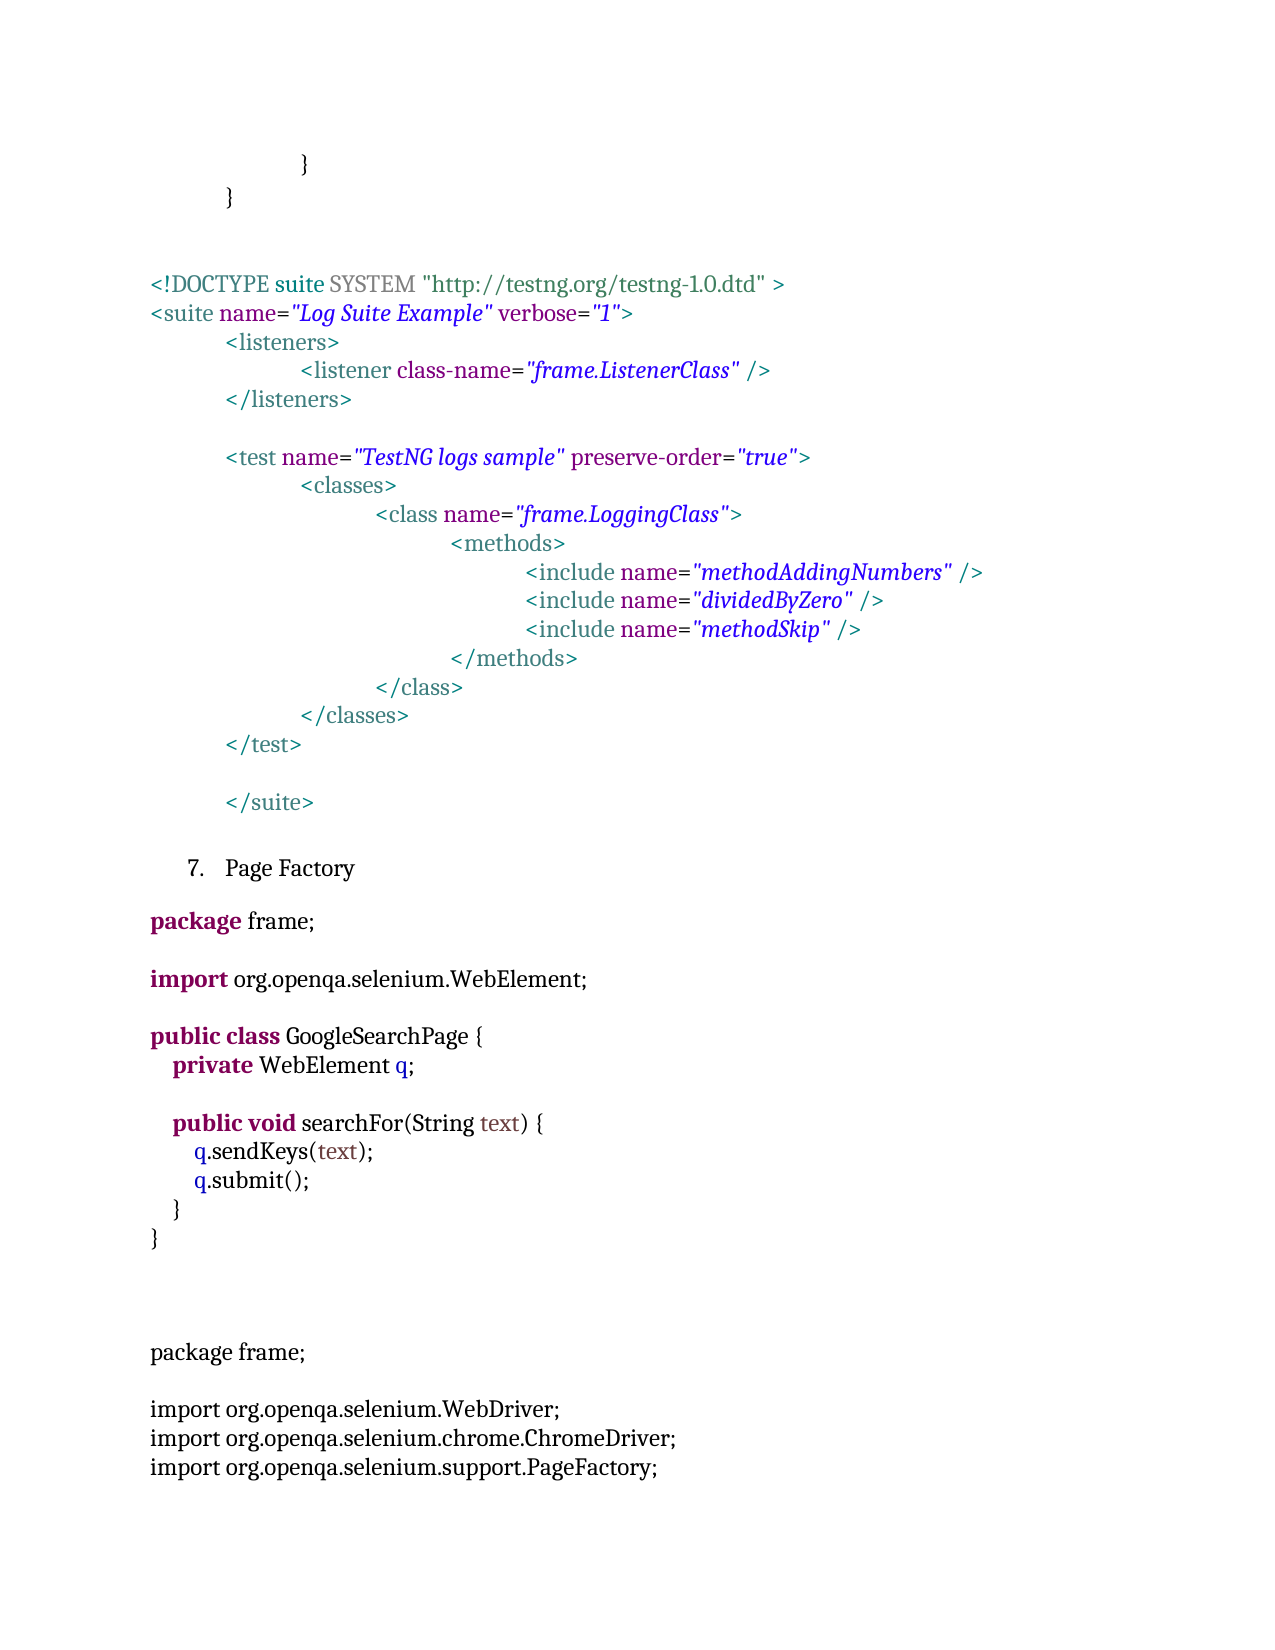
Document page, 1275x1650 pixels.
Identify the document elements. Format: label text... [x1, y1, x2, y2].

list } [225, 150, 1125, 179]
text <include name="methodAddingNumbers" /> [150, 557, 1125, 586]
text <methods> [150, 529, 1125, 557]
text import org.openqa.selenium.WebDriver; [150, 1395, 1125, 1424]
text </test> [150, 730, 1125, 759]
text package frame; [150, 907, 1125, 936]
text <suite name="Log Suite Example" verbose="1"> [150, 299, 1125, 327]
list } [225, 183, 1125, 212]
text </methods> [150, 644, 1125, 672]
text public class GoogleSearchPage { [150, 1022, 1125, 1051]
text <include name="methodSkip" /> [150, 615, 1125, 644]
text package frame; [150, 1338, 1125, 1367]
text </listeners> [150, 385, 1125, 414]
text <listeners> [150, 327, 1125, 356]
text </class> [150, 672, 1125, 701]
list </suite> [225, 787, 1125, 816]
text import org.openqa.selenium.WebElement; [150, 965, 1125, 993]
text import org.openqa.selenium.support.PageFactory; [150, 1453, 1125, 1482]
text <test name="TestNG logs sample" preserve-order="true"> [150, 442, 1125, 471]
text <class name="frame.LoggingClass"> [150, 500, 1125, 529]
text private WebElement q; [150, 1051, 1125, 1080]
text </classes> [150, 701, 1125, 730]
text <listener class-name="frame.ListenerClass" /> [150, 356, 1125, 385]
text } [150, 1195, 1125, 1223]
list Page Factory [187, 853, 1125, 882]
text import org.openqa.selenium.chrome.ChromeDriver; [150, 1424, 1125, 1453]
text public void searchFor(String text) { [150, 1108, 1125, 1137]
text q.sendKeys(text); [150, 1137, 1125, 1166]
text <include name="dividedByZero" /> [150, 586, 1125, 615]
text <classes> [150, 471, 1125, 500]
text <!DOCTYPE suite SYSTEM "http://testng.org/testng-1.0.dtd" > [150, 270, 1125, 299]
text q.submit(); [150, 1166, 1125, 1195]
text } [150, 1223, 1125, 1252]
